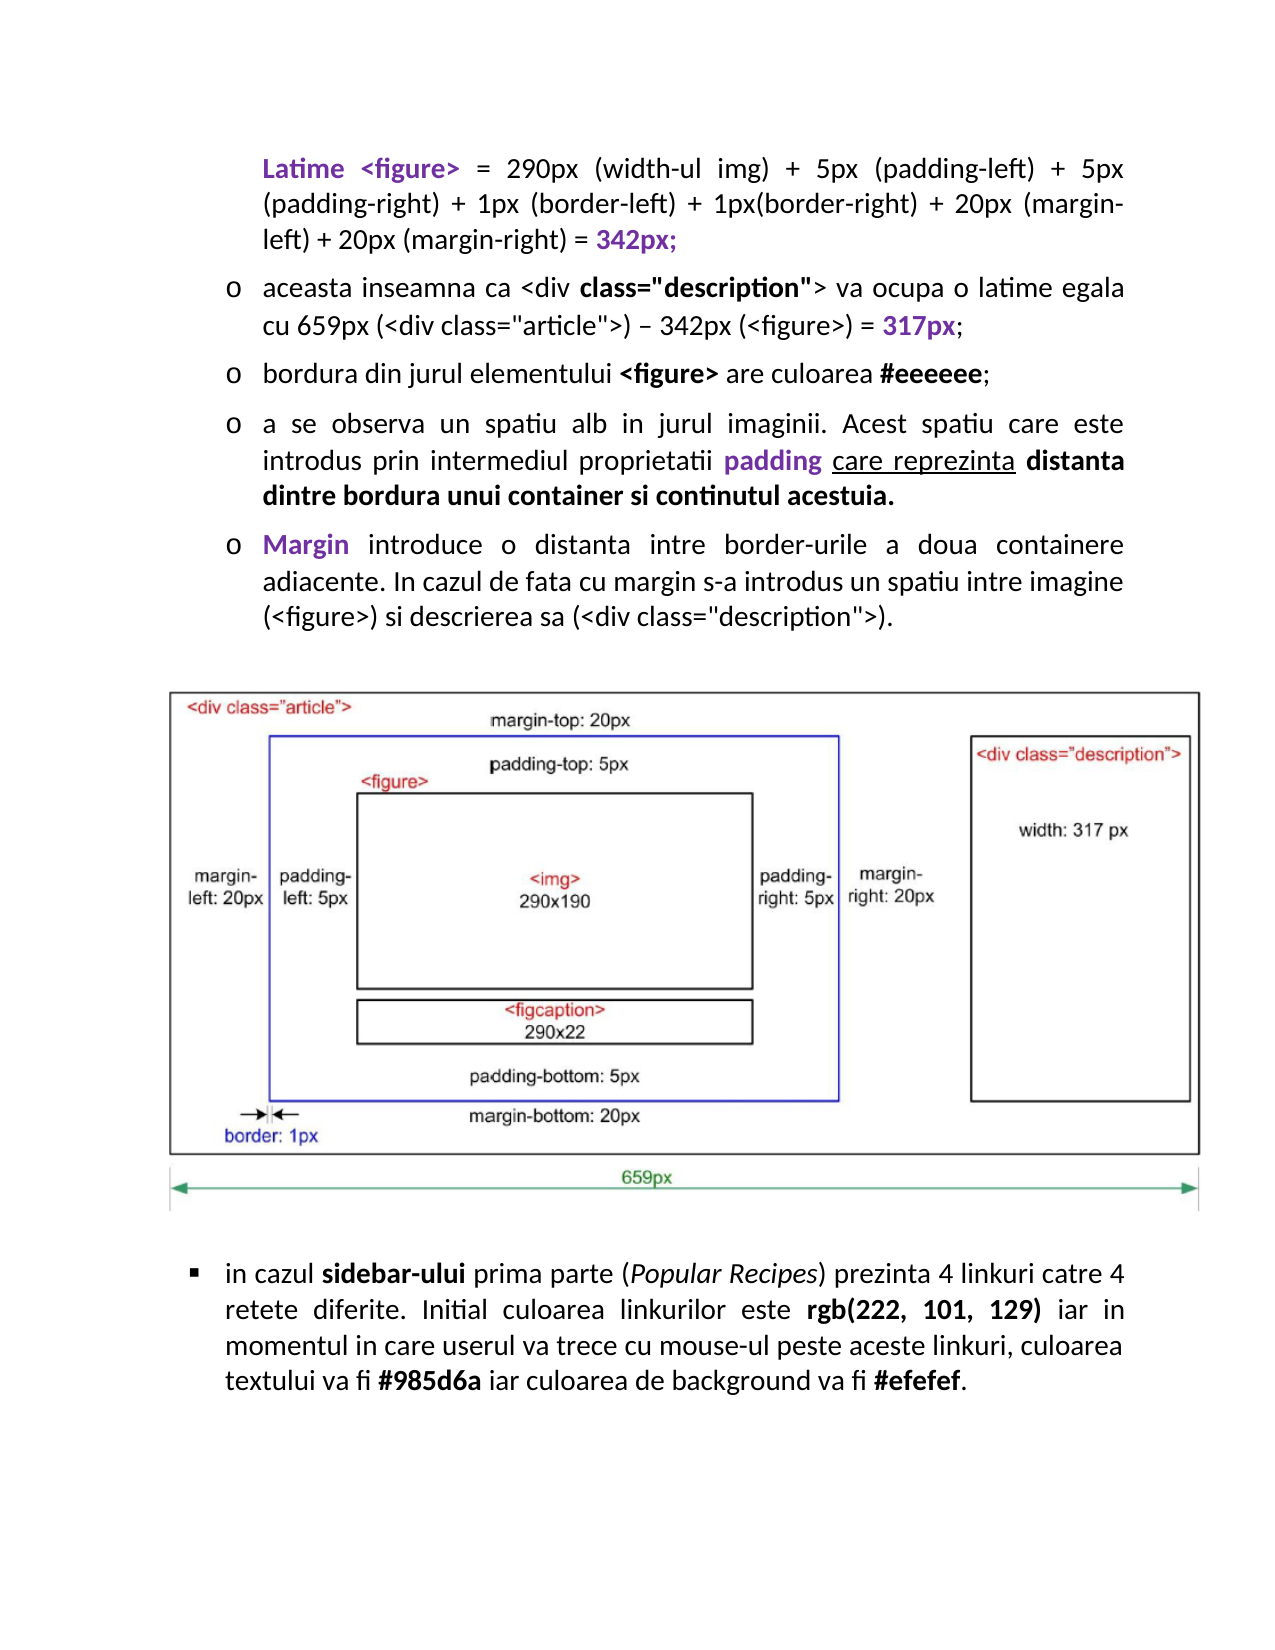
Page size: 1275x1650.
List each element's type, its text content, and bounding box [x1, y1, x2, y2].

picture [150, 669, 1222, 1218]
list a se observa un spatiu alb in jurul imaginii. Acest spatiu care este introdus prin intermediul proprietatii padding care reprezinta distanta dintre bordura unui container si continutul acestuia. [225, 405, 1125, 513]
list in cazul sidebar-ului prima parte (Popular Recipes) prezinta 4 linkuri catre 4 retete diferite. Initial culoarea linkurilor este rgb(222, 101, 129) iar in momentul in care userul va trece cu mouse-ul peste aceste linkuri, culoarea textului va fi #985d6a iar culoarea de background va fi #efefef. [187, 1255, 1125, 1398]
text Latime <figure> = 290px (width-ul img) + 5px (padding-left) + 5px (padding-right) + 1px (border-left) + 1px(border-right) + 20px (margin-left) + 20px (margin-right) = 342px; [262, 150, 1125, 257]
list bordura din jurul elementului <figure> are culoarea #eeeeee; [225, 355, 1125, 392]
list Margin introduce o distanta intre border-urile a doua containere adiacente. In cazul de fata cu margin s-a introdus un spatiu intre imagine (<figure>) si descrierea sa (<div class="description">). [225, 526, 1125, 634]
list aceasta inseamna ca <div class="description"> va ocupa o latime egala cu 659px (<div class="article">) – 342px (<figure>) = 317px; [225, 269, 1125, 342]
